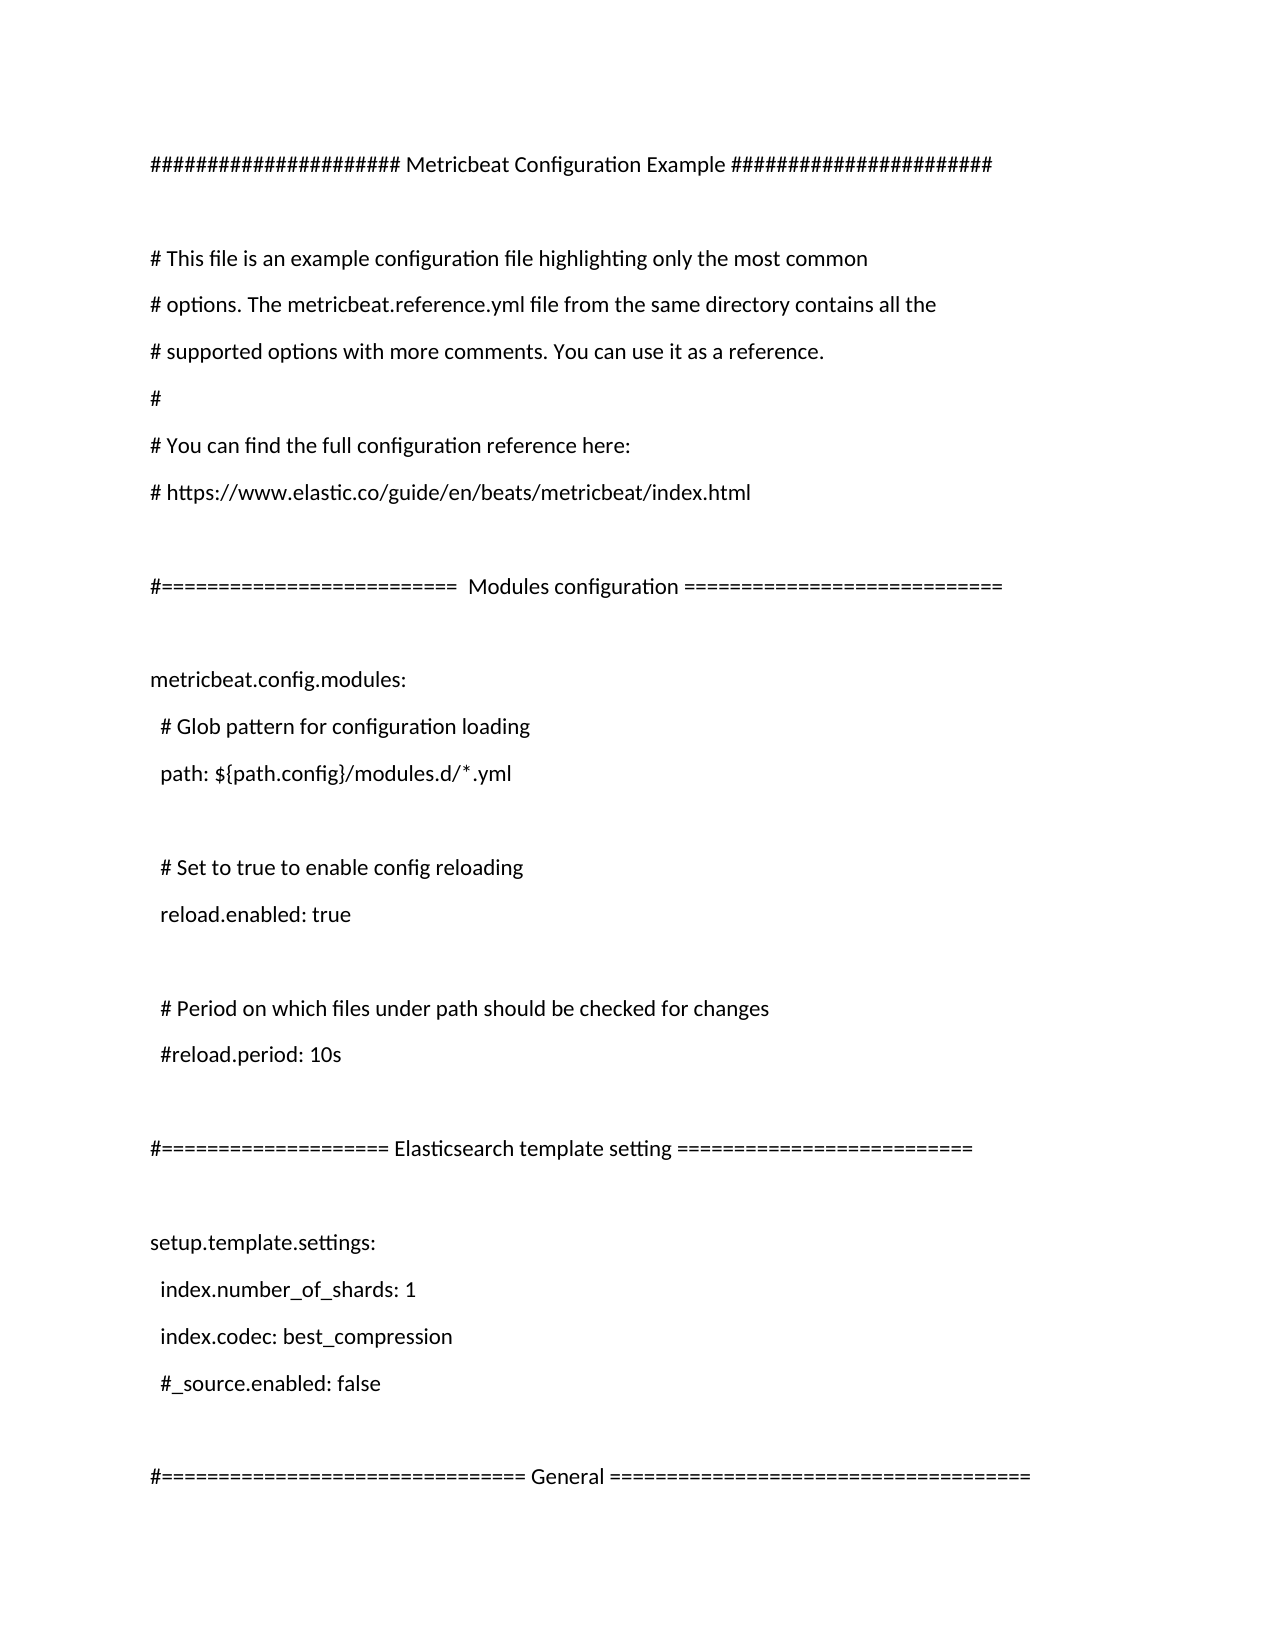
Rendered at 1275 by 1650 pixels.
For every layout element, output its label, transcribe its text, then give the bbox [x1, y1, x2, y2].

text # supported options with more comments. You can use it as a reference. [150, 337, 1125, 366]
text #========================== Modules configuration ============================ [150, 572, 1125, 600]
text # Glob pattern for configuration loading [150, 712, 1125, 741]
text ###################### Metricbeat Configuration Example ####################### [150, 150, 1125, 178]
text index.codec: best_compression [150, 1322, 1125, 1350]
text metricbeat.config.modules: [150, 666, 1125, 694]
text reload.enabled: true [150, 900, 1125, 928]
text setup.template.settings: [150, 1228, 1125, 1256]
text # This file is an example configuration file highlighting only the most common [150, 244, 1125, 272]
text # You can find the full configuration reference here: [150, 431, 1125, 459]
text index.number_of_shards: 1 [150, 1275, 1125, 1303]
text #==================== Elasticsearch template setting ========================== [150, 1134, 1125, 1162]
text # options. The metricbeat.reference.yml file from the same directory contains all the [150, 291, 1125, 319]
text # https://www.elastic.co/guide/en/beats/metricbeat/index.html [150, 478, 1125, 506]
text #_source.enabled: false [150, 1369, 1125, 1397]
text #================================ General ===================================== [150, 1462, 1125, 1491]
text # Period on which files under path should be checked for changes [150, 994, 1125, 1022]
text # [150, 384, 1125, 412]
text #reload.period: 10s [150, 1041, 1125, 1069]
text # Set to true to enable config reloading [150, 853, 1125, 881]
text path: ${path.config}/modules.d/*.yml [150, 759, 1125, 787]
